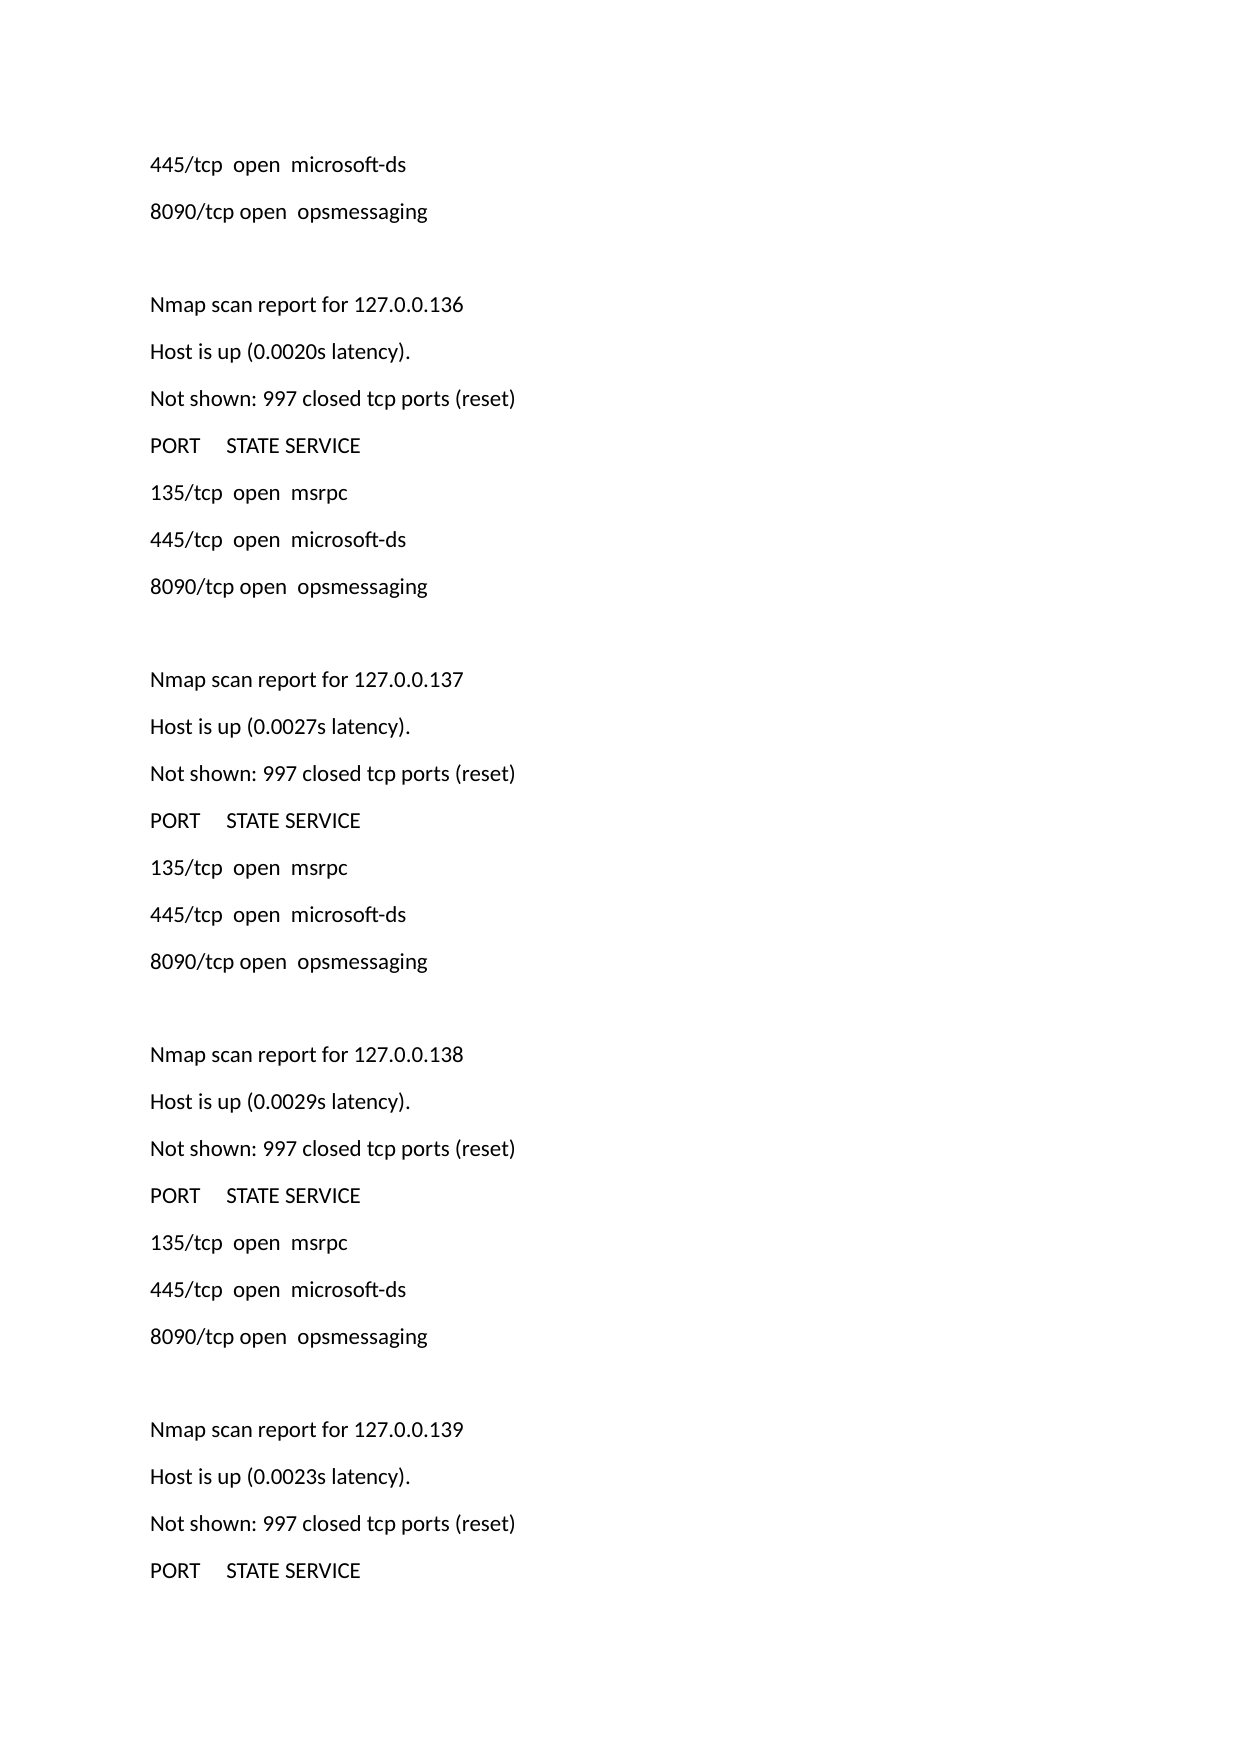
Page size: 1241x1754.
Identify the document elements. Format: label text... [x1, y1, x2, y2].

text 135/tcp open msrpc [150, 478, 1090, 506]
text Host is up (0.0029s latency). [150, 1087, 1090, 1116]
text Host is up (0.0020s latency). [150, 337, 1090, 366]
text 8090/tcp open opsmessaging [150, 197, 1090, 225]
text Nmap scan report for 127.0.0.136 [150, 291, 1090, 319]
text Not shown: 997 closed tcp ports (reset) [150, 1134, 1090, 1162]
text 445/tcp open microsoft-ds [150, 150, 1090, 178]
text Host is up (0.0023s latency). [150, 1462, 1090, 1491]
text Nmap scan report for 127.0.0.139 [150, 1416, 1090, 1444]
text Not shown: 997 closed tcp ports (reset) [150, 384, 1090, 412]
text Host is up (0.0027s latency). [150, 712, 1090, 741]
text 135/tcp open msrpc [150, 853, 1090, 881]
text PORT STATE SERVICE [150, 806, 1090, 834]
text Not shown: 997 closed tcp ports (reset) [150, 1509, 1090, 1537]
text PORT STATE SERVICE [150, 431, 1090, 459]
text Not shown: 997 closed tcp ports (reset) [150, 759, 1090, 787]
text Nmap scan report for 127.0.0.137 [150, 666, 1090, 694]
text 8090/tcp open opsmessaging [150, 572, 1090, 600]
text 445/tcp open microsoft-ds [150, 1275, 1090, 1303]
text PORT STATE SERVICE [150, 1556, 1090, 1584]
text 8090/tcp open opsmessaging [150, 947, 1090, 975]
text Nmap scan report for 127.0.0.138 [150, 1041, 1090, 1069]
text 445/tcp open microsoft-ds [150, 900, 1090, 928]
text 445/tcp open microsoft-ds [150, 525, 1090, 553]
text 8090/tcp open opsmessaging [150, 1322, 1090, 1350]
text PORT STATE SERVICE [150, 1181, 1090, 1209]
text 135/tcp open msrpc [150, 1228, 1090, 1256]
